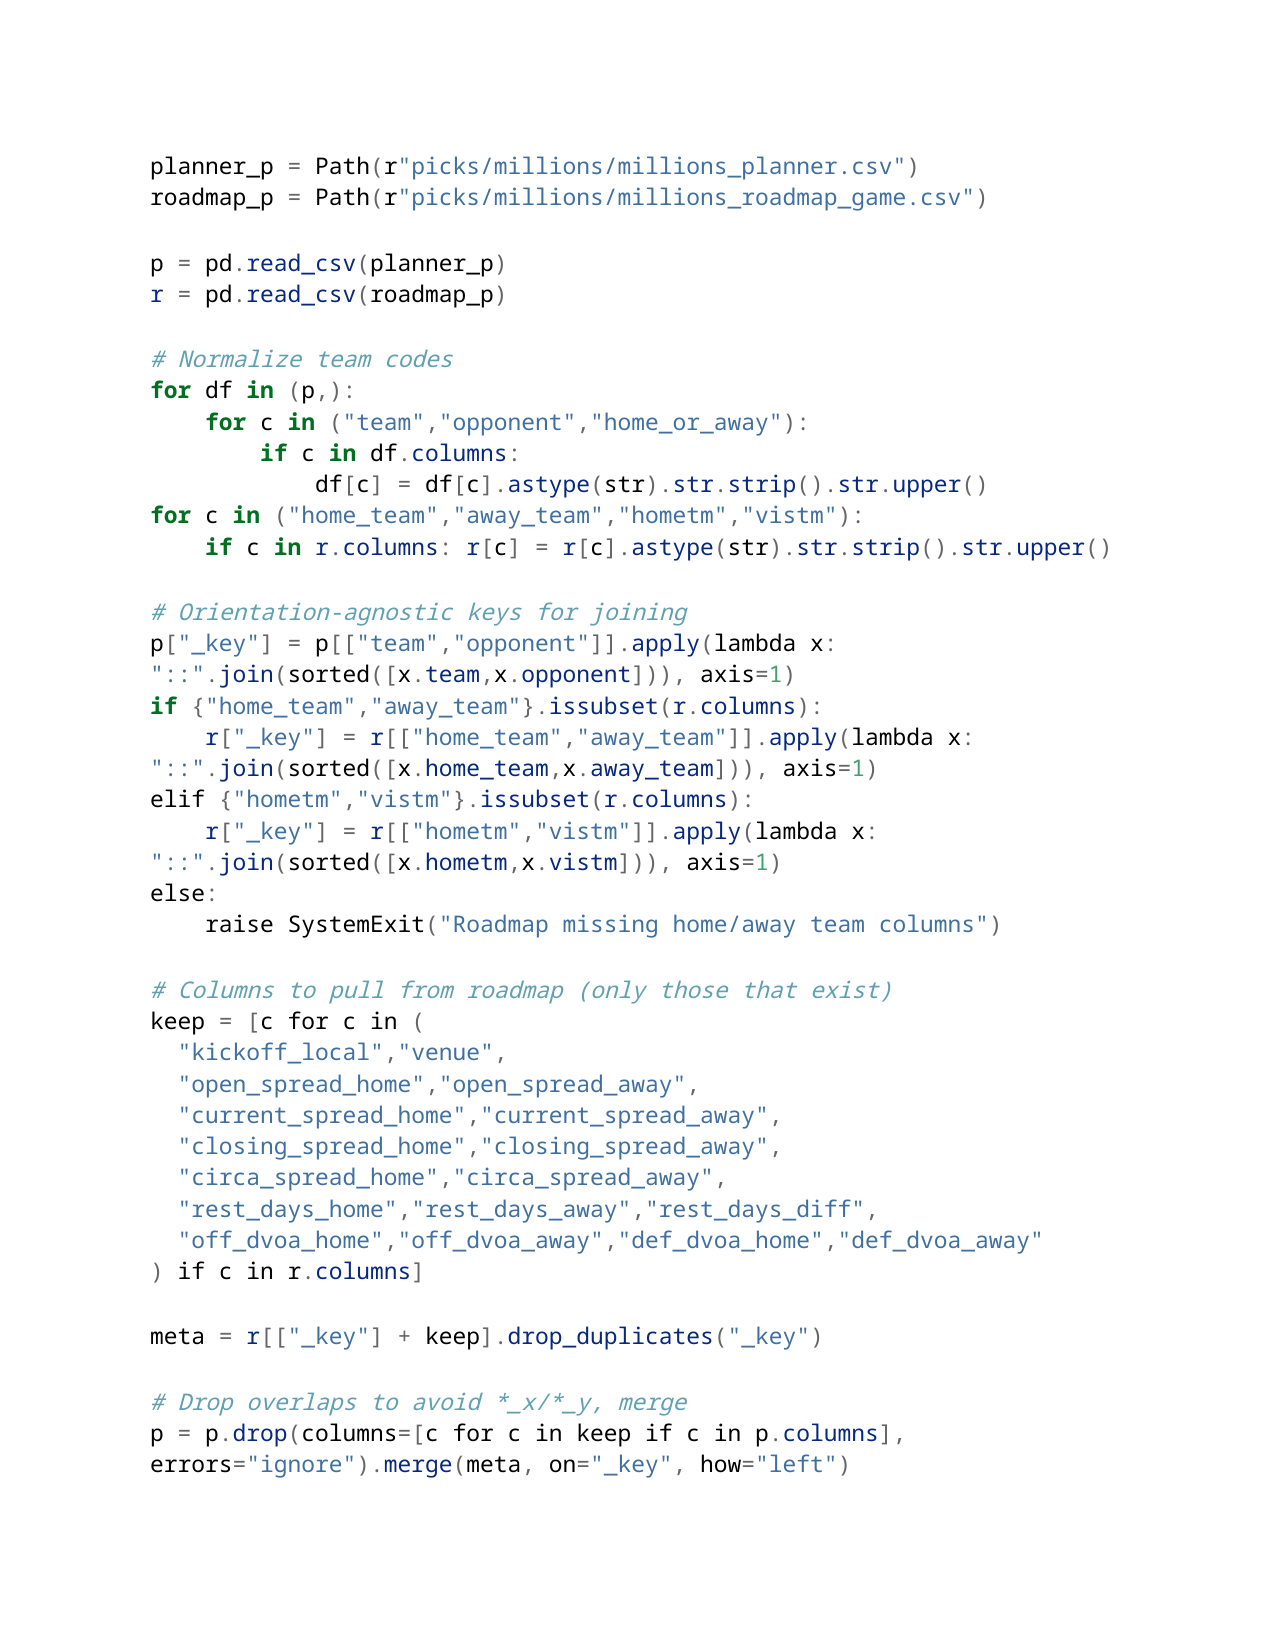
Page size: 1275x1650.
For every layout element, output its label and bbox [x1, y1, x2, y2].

text [150, 150, 1125, 1479]
